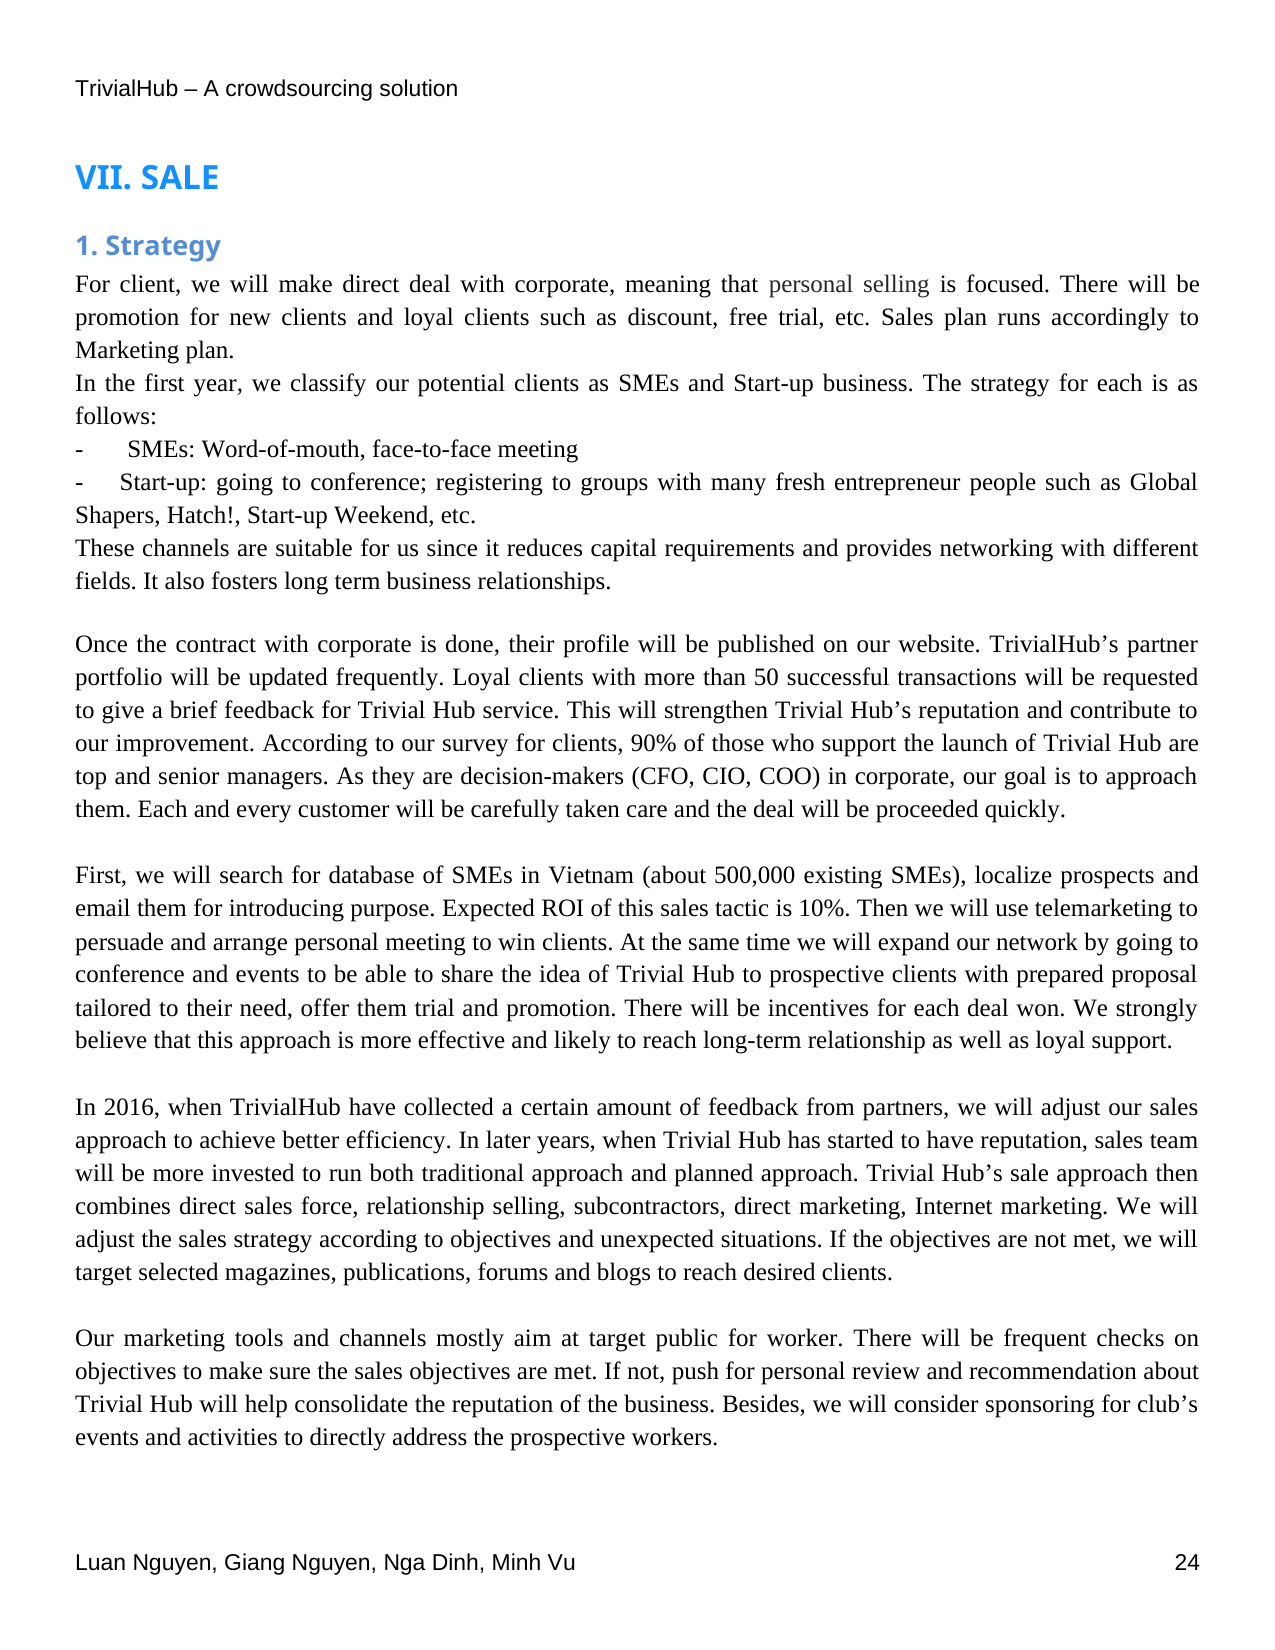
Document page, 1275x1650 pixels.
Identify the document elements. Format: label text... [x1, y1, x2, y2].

text - Start-up: going to conference; registering to groups with many fresh entrepreneur people such as Global Shapers, Hatch!, Start-up Weekend, etc. [75, 467, 1200, 529]
text Our marketing tools and channels mostly aim at target public for worker. There will be frequent checks on objectives to make sure the sales objectives are met. If not, push for personal review and recommendation about Trivial Hub will help consolidate the reputation of the business. Besides, we will consider sponsoring for club’s events and activities to directly address the prospective workers. [75, 1323, 1200, 1451]
text Once the contract with corporate is done, their profile will be published on our website. TrivialHub’s partner portfolio will be updated frequently. Loyal clients with more than 50 successful transactions will be requested to give a brief feedback for Trivial Hub service. This will strengthen Trivial Hub’s reputation and contribute to our improvement. According to our survey for clients, 90% of those who support the launch of Trivial Hub are top and senior managers. As they are decision-makers (CFO, CIO, COO) in corporate, our goal is to approach them. Each and every customer will be carefully taken care and the deal will be proceeded quickly. [75, 629, 1200, 823]
subtitle 1. Strategy [75, 227, 1200, 263]
text For client, we will make direct deal with corporate, meaning that personal selling is focused. There will be promotion for new clients and loyal clients such as discount, free trial, etc. Sales plan runs accordingly to Marketing plan. [75, 269, 1200, 364]
text First, we will search for database of SMEs in Vietnam (about 500,000 existing SMEs), localize prospects and email them for introducing purpose. Expected ROI of this sales tactic is 10%. Then we will use telemarketing to persuade and arrange personal meeting to win clients. At the same time we will expand our network by going to conference and events to be able to share the idea of Trivial Hub to prospective clients with prepared proposal tailored to their need, offer them trial and promotion. There will be incentives for each deal won. We strongly believe that this approach is more effective and likely to reach long-term relationship as well as loyal support. [75, 861, 1200, 1054]
subtitle VII. SALE [75, 153, 1200, 199]
text In 2016, when TrivialHub have collected a certain amount of feedback from partners, we will adjust our sales approach to achieve better efficiency. In later years, when Trivial Hub has started to have reputation, sales team will be more invested to run both traditional approach and planned approach. Trivial Hub’s sale approach then combines direct sales force, relationship selling, subcontractors, direct marketing, Internet marketing. We will adjust the sales strategy according to objectives and unexpected situations. If the objectives are not met, we will target selected magazines, publications, forums and blogs to reach desired clients. [75, 1092, 1200, 1286]
text In the first year, we classify our potential clients as SMEs and Start-up business. The strategy for each is as follows: [75, 368, 1200, 430]
text These channels are suitable for us since it reduces capital requirements and provides networking with different fields. It also fosters long term business relationships. [75, 533, 1200, 595]
text - SMEs: Word-of-mouth, face-to-face meeting [75, 434, 1200, 463]
